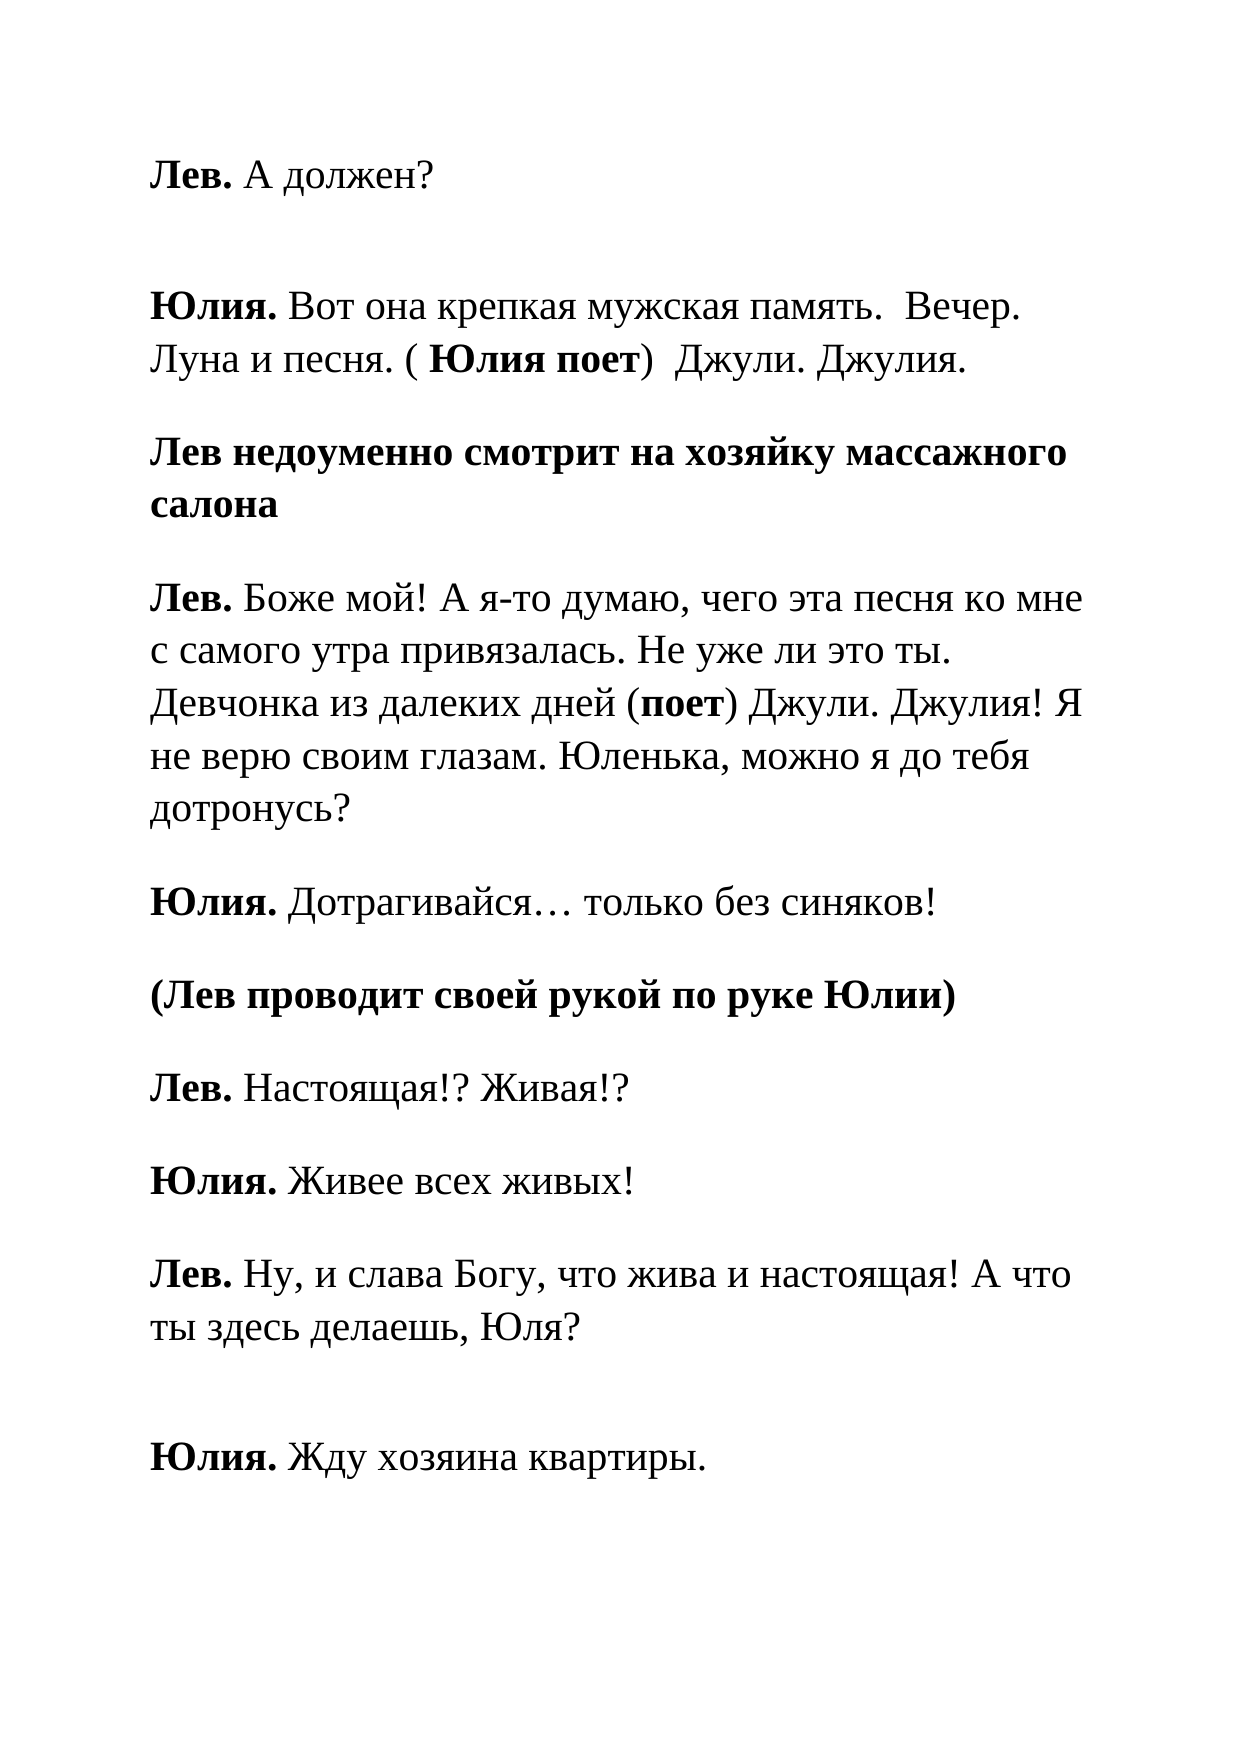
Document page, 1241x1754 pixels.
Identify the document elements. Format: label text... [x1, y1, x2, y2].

text Лев. Боже мой! А я-то думаю, чего эта песня ко мне с самого утра привязалась. Не уже ли это ты. Девчонка из далеких дней (поет) Джули. Джулия! Я не верю своим глазам. Юленька, можно я до тебя дотронусь? [150, 572, 1090, 861]
text Лев недоуменно смотрит на хозяйку массажного салона [150, 426, 1090, 557]
text Лев. А должен? [150, 150, 1090, 198]
text Лев. Ну, и слава Богу, что жива и настоящая! А что ты здесь делаешь, Юля? [150, 1248, 1090, 1349]
text (Лев проводит своей рукой по руке Юлии) [150, 969, 1090, 1047]
text Юлия. Жду хозяина квартиры. [150, 1432, 1090, 1479]
text Юлия. Дотрагивайся… только без синяков! [150, 876, 1090, 954]
text Юлия. Вот она крепкая мужская память. Вечер. Луна и песня. ( Юлия поет) Джули. Джулия. [150, 280, 1090, 411]
text Юлия. Живее всех живых! [150, 1155, 1090, 1233]
text Лев. Настоящая!? Живая!? [150, 1062, 1090, 1140]
